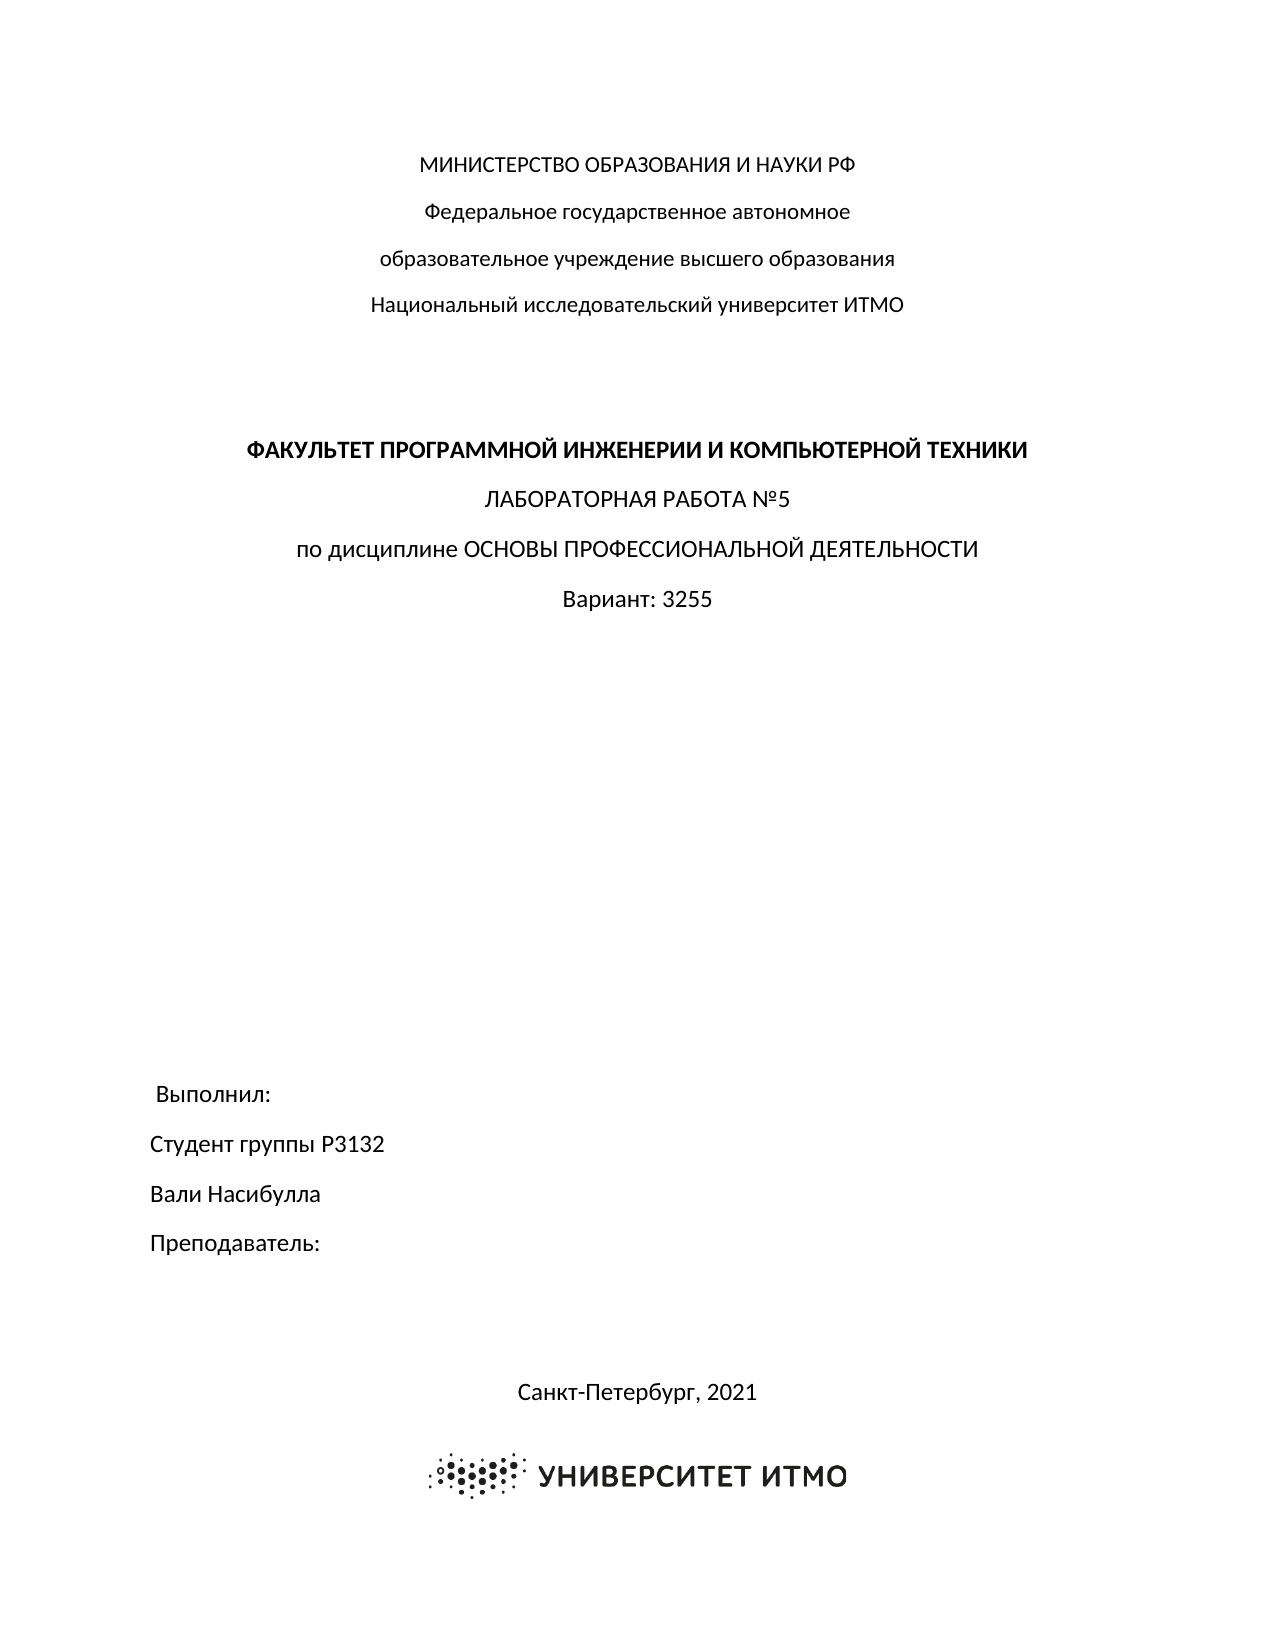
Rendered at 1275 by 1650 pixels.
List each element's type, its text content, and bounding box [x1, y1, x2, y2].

text Национальный исследовательский университет ИТМО [150, 291, 1125, 319]
text Выполнил: [150, 1078, 1125, 1109]
text Вали Насибулла [150, 1178, 1125, 1208]
text Вариант: 3255 [150, 583, 1125, 613]
picture [428, 1453, 847, 1499]
text по дисциплине ОСНОВЫ ПРОФЕССИОНАЛЬНОЙ ДЕЯТЕЛЬНОСТИ [150, 533, 1125, 564]
text Санкт-Петербург, 2021 [150, 1376, 1125, 1407]
text МИНИСТЕРСТВО ОБРАЗОВАНИЯ И НАУКИ РФ [150, 150, 1125, 178]
text Федеральное государственное автономное [150, 197, 1125, 225]
text ФАКУЛЬТЕТ ПРОГРАММНОЙ ИНЖЕНЕРИИ И КОМПЬЮТЕРНОЙ ТЕХНИКИ [150, 434, 1125, 464]
text ЛАБОРАТОРНАЯ РАБОТА №5 [150, 483, 1125, 514]
text образовательное учреждение высшего образования [150, 244, 1125, 272]
text Студент группы P3132 [150, 1128, 1125, 1159]
text Преподаватель: [150, 1227, 1125, 1258]
